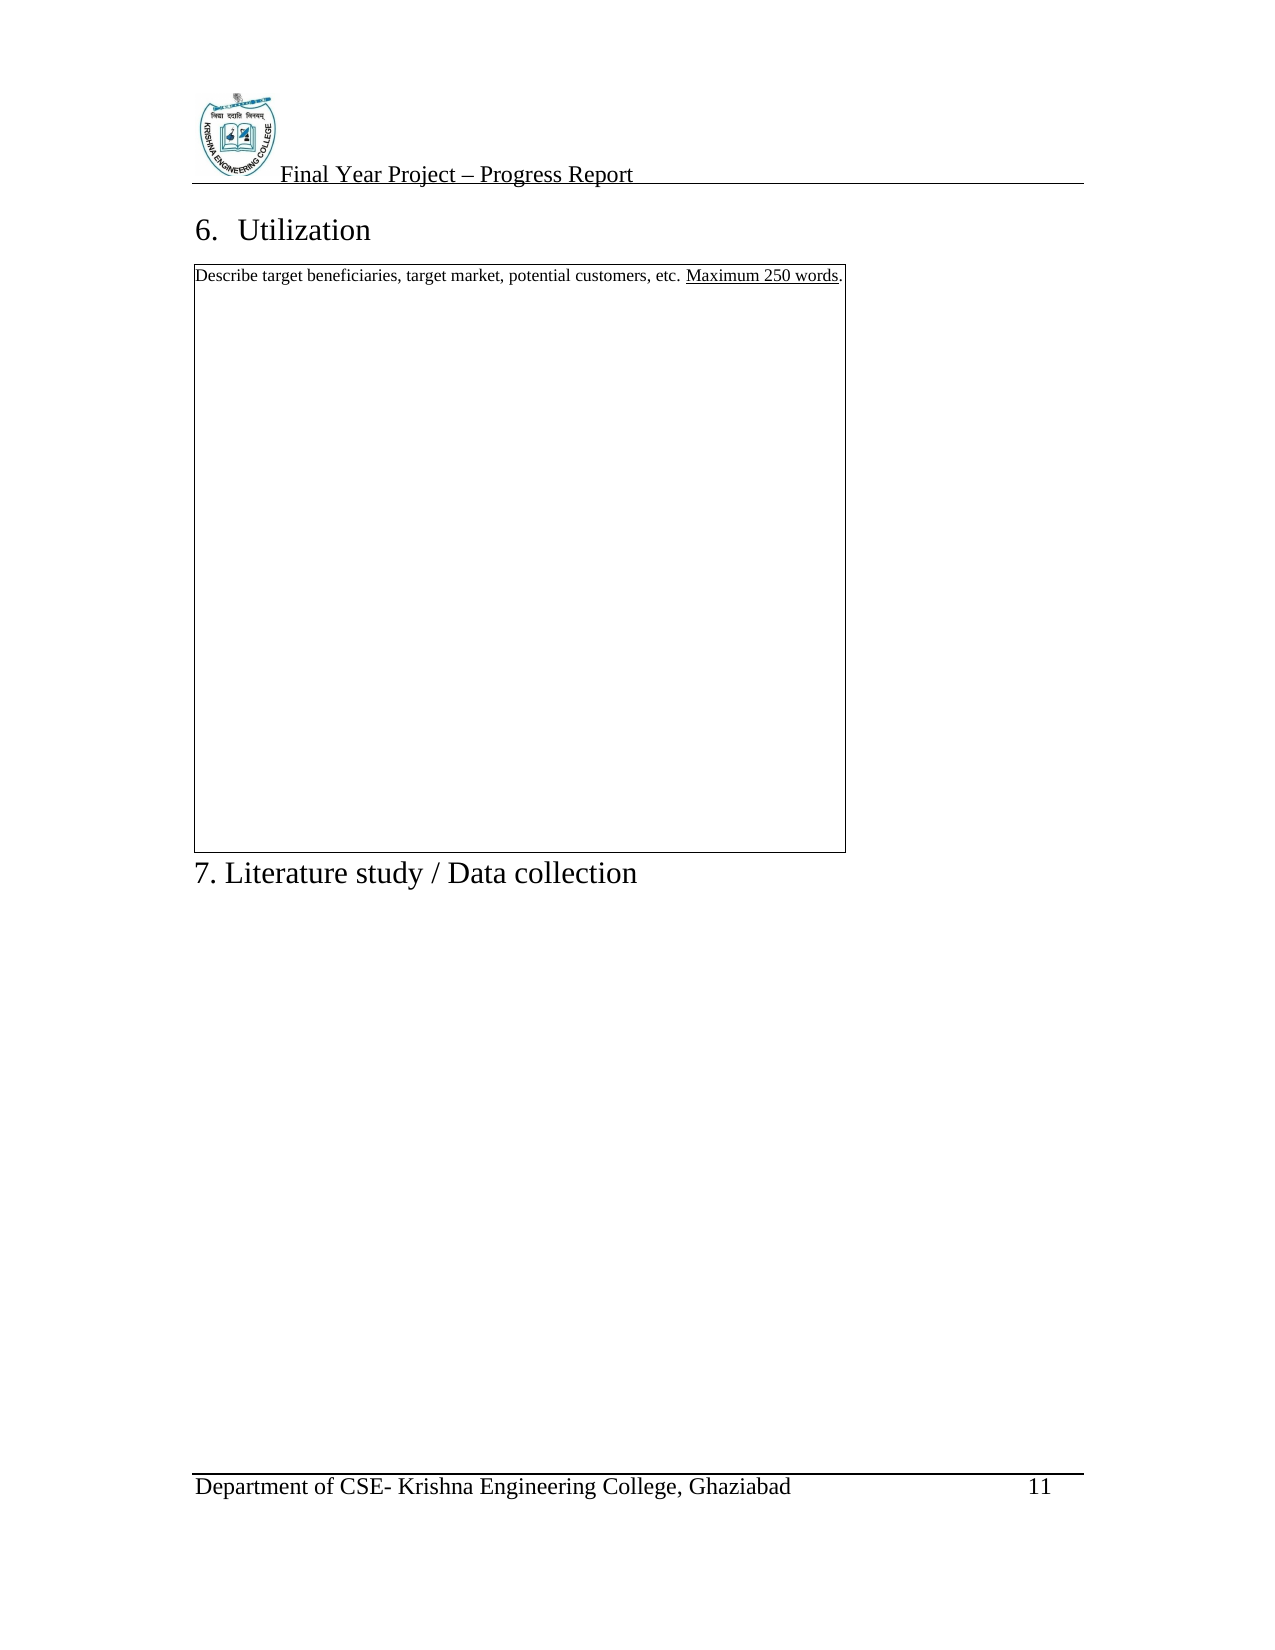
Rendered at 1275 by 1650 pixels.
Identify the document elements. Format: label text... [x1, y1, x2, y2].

list Utilization [195, 211, 845, 247]
text Describe target beneficiaries, target market, potential customers, etc. Maximum 250 words. [195, 265, 845, 285]
subtitle 7. Literature study / Data collection [193, 855, 824, 891]
picture [195, 93, 280, 176]
